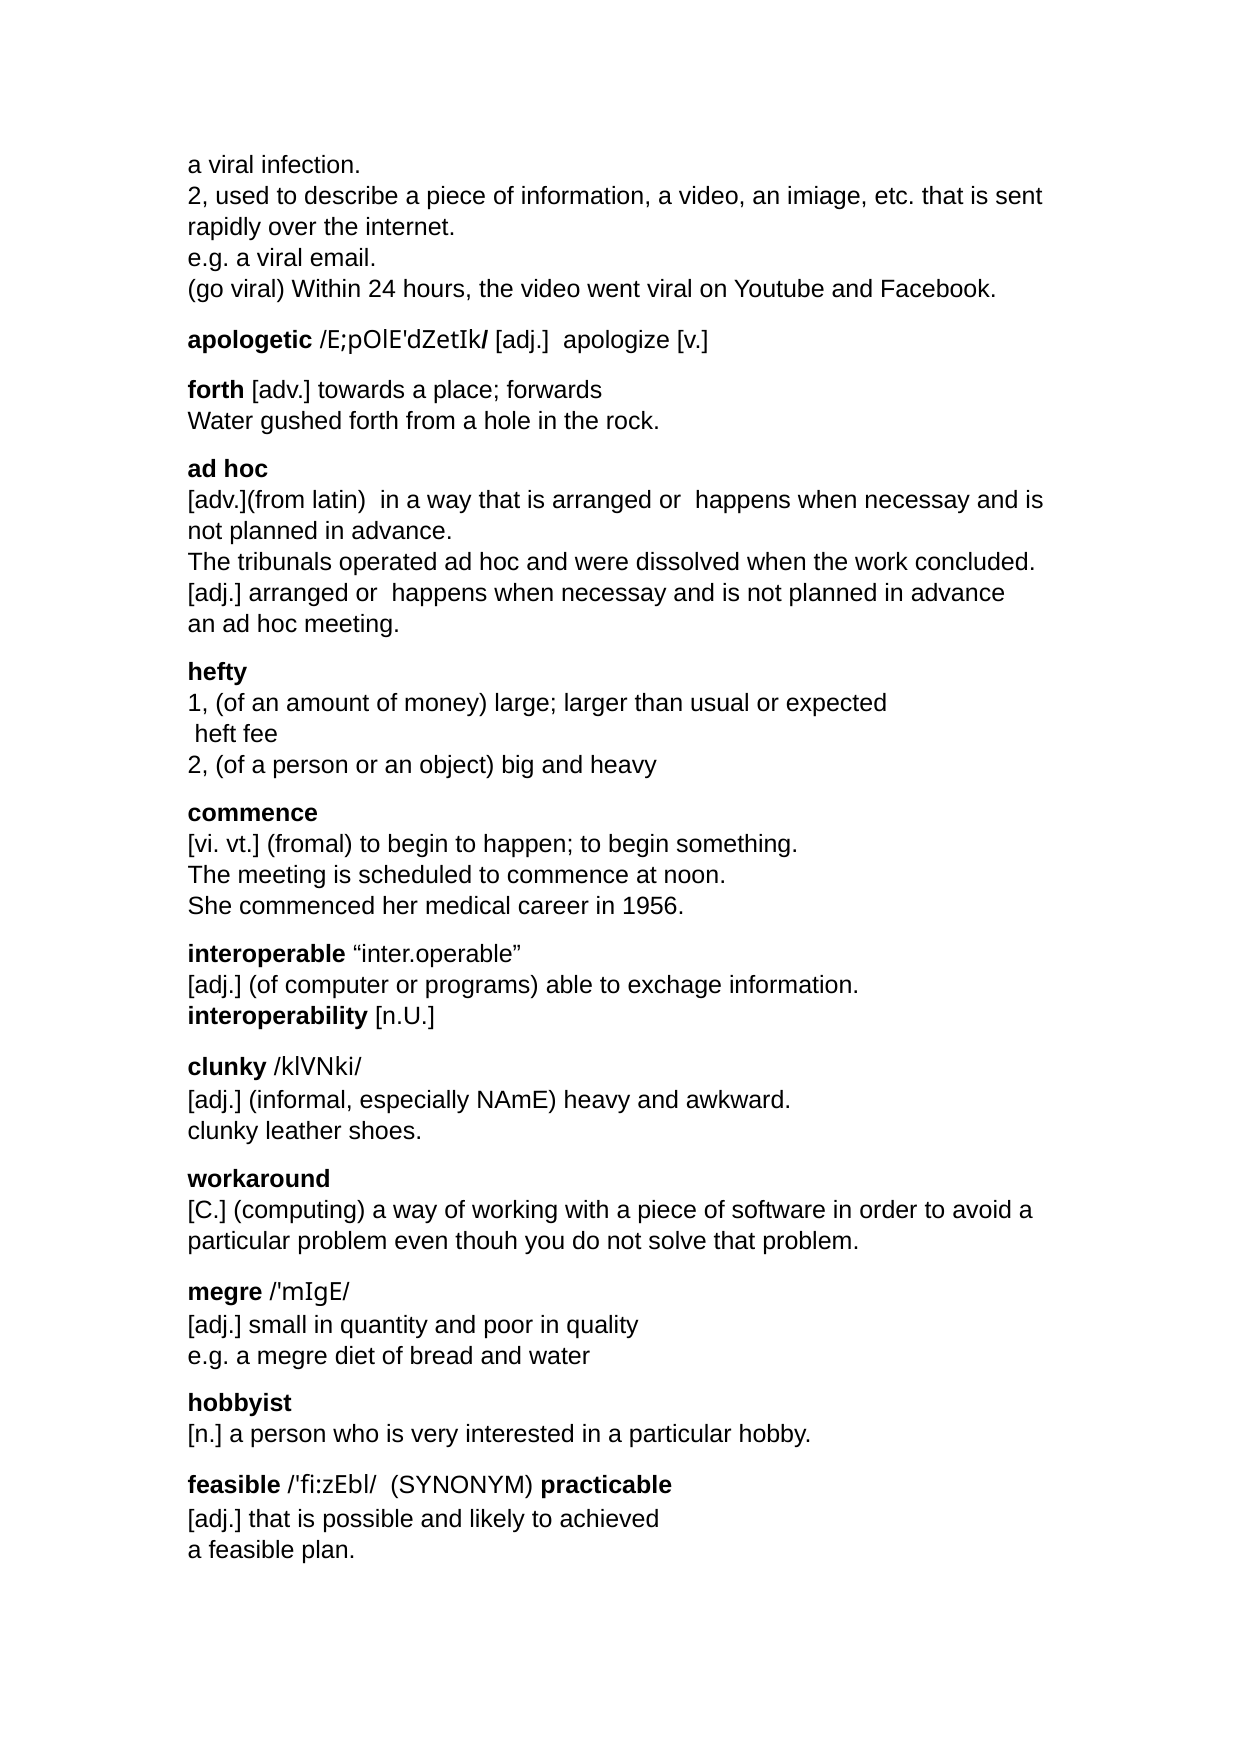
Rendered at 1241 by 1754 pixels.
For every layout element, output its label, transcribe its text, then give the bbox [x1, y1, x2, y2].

text interoperable “inter.operable” [adj.] (of computer or programs) able to exchage information. interoperability [n.U.] [187, 939, 1053, 1029]
text hobbyist [n.] a person who is very interested in a particular hobby. [187, 1388, 1053, 1448]
text commence [vi. vt.] (fromal) to begin to happen; to begin something. The meeting is scheduled to commence at noon. She commenced her medical career in 1956. [187, 798, 1053, 920]
text clunky /klVNki/ [adj.] (informal, especially NAmE) heavy and awkward. clunky leather shoes. [187, 1048, 1053, 1144]
text feasible /'fi:zEbl/ (SYNONYM) practicable [adj.] that is possible and likely to achieved a feasible plan. [187, 1467, 1053, 1563]
text megre /'mIgE/ [adj.] small in quantity and poor in quality e.g. a megre diet of bread and water [187, 1273, 1053, 1369]
text hefty 1, (of an amount of money) large; larger than usual or expected heft fee 2, (of a person or an object) big and heavy [187, 657, 1053, 779]
text ad hoc [adv.](from latin) in a way that is arranged or happens when necessay and is not planned in advance. The tribunals operated ad hoc and were dissolved when the work concluded. [adj.] arranged or happens when necessay and is not planned in advance an ad hoc meeting. [187, 454, 1053, 638]
text apologetic /E;pOlE'dZetIk/ [adj.] apologize [v.] [187, 322, 1053, 356]
text workaround [C.] (computing) a way of working with a piece of software in order to avoid a particular problem even thouh you do not solve that problem. [187, 1163, 1053, 1254]
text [187, 150, 1053, 303]
text forth [adv.] towards a place; forwards Water gushed forth from a hole in the rock. [187, 375, 1053, 435]
